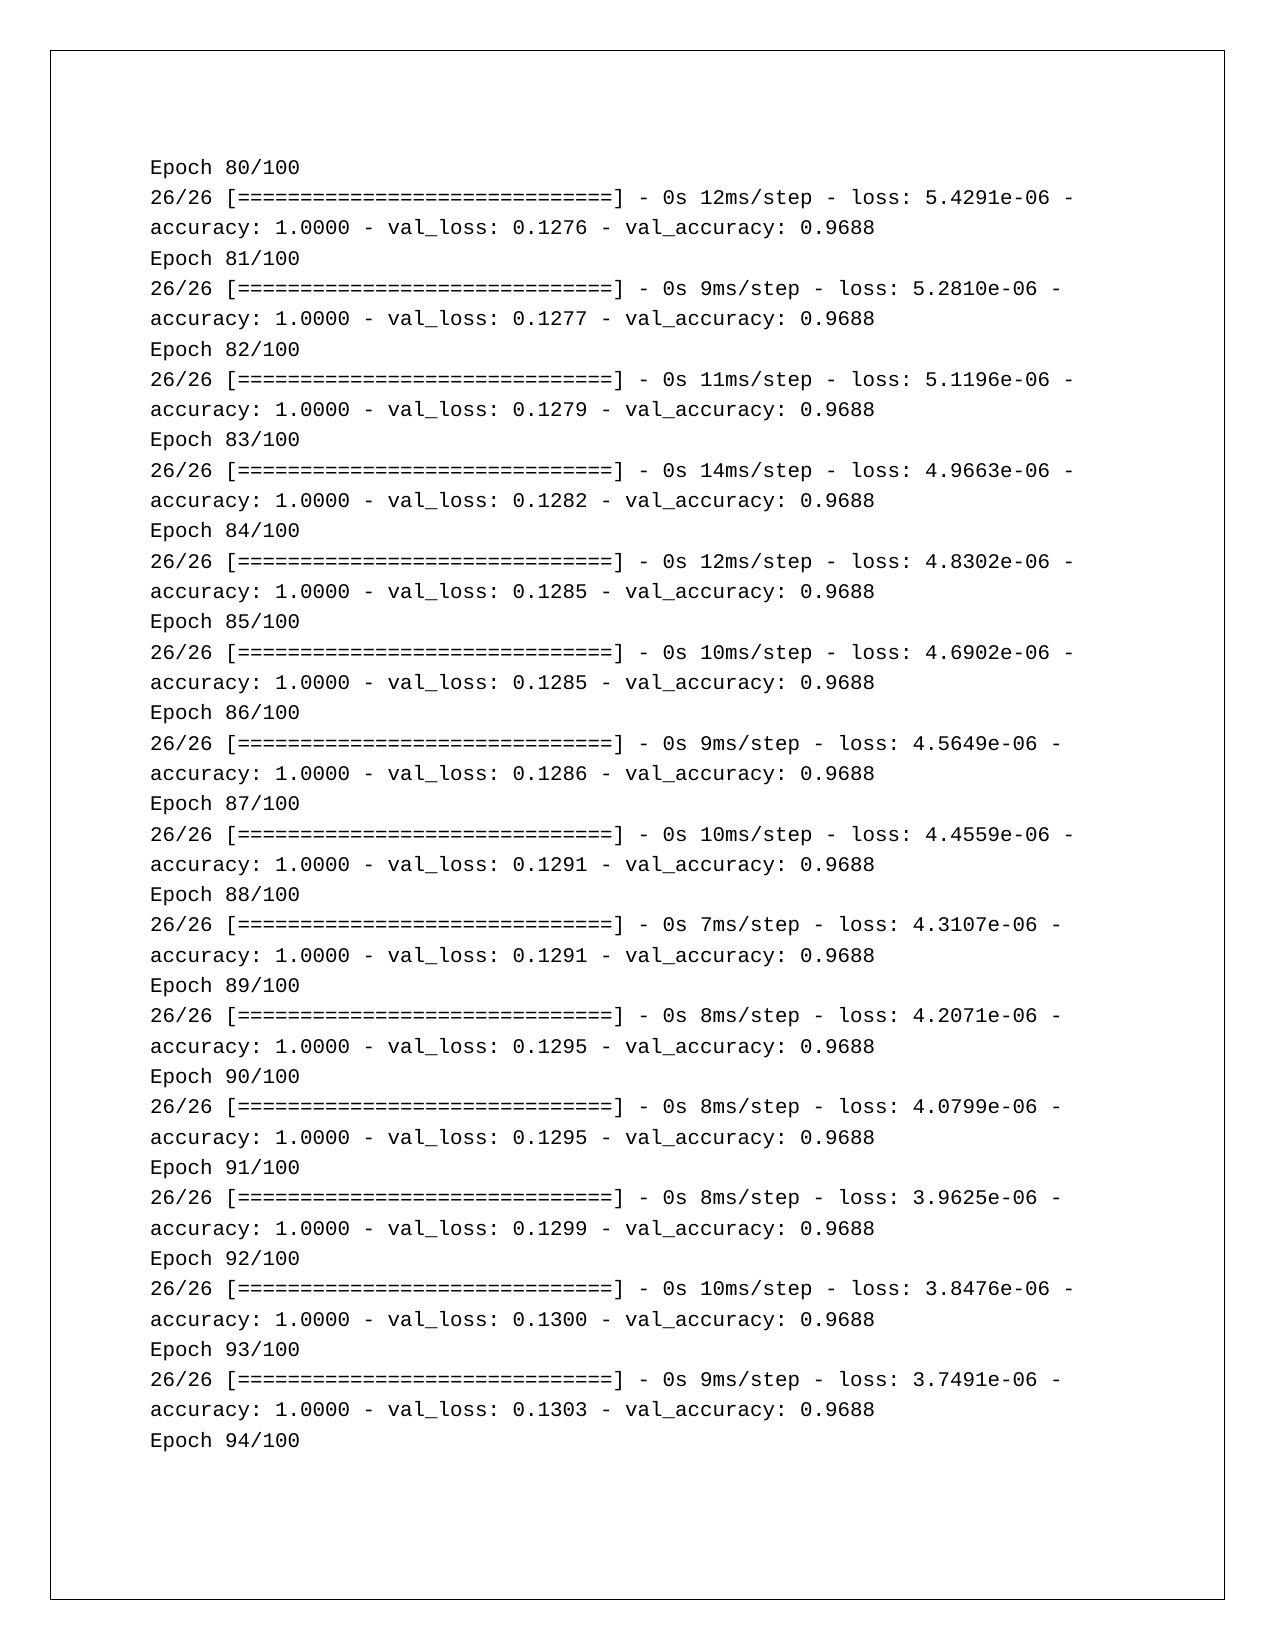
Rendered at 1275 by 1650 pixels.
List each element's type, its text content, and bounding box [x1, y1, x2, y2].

text 26/26 [==============================] - 0s 8ms/step - loss: 4.2071e-06 - accuracy: 1.0000 - val_loss: 0.1295 - val_accuracy: 0.9688 [150, 999, 1125, 1059]
text 26/26 [==============================] - 0s 9ms/step - loss: 4.5649e-06 - accuracy: 1.0000 - val_loss: 0.1286 - val_accuracy: 0.9688 [150, 726, 1125, 787]
text 26/26 [==============================] - 0s 10ms/step - loss: 3.8476e-06 - accuracy: 1.0000 - val_loss: 0.1300 - val_accuracy: 0.9688 [150, 1272, 1125, 1332]
text Epoch 91/100 [150, 1150, 1125, 1181]
text Epoch 94/100 [150, 1423, 1125, 1453]
text Epoch 90/100 [150, 1059, 1125, 1090]
text Epoch 82/100 [150, 332, 1125, 362]
text 26/26 [==============================] - 0s 10ms/step - loss: 4.4559e-06 - accuracy: 1.0000 - val_loss: 0.1291 - val_accuracy: 0.9688 [150, 817, 1125, 877]
text 26/26 [==============================] - 0s 14ms/step - loss: 4.9663e-06 - accuracy: 1.0000 - val_loss: 0.1282 - val_accuracy: 0.9688 [150, 453, 1125, 514]
text 26/26 [==============================] - 0s 7ms/step - loss: 4.3107e-06 - accuracy: 1.0000 - val_loss: 0.1291 - val_accuracy: 0.9688 [150, 908, 1125, 968]
text 26/26 [==============================] - 0s 9ms/step - loss: 5.2810e-06 - accuracy: 1.0000 - val_loss: 0.1277 - val_accuracy: 0.9688 [150, 271, 1125, 332]
text Epoch 83/100 [150, 423, 1125, 453]
text Epoch 81/100 [150, 241, 1125, 271]
text 26/26 [==============================] - 0s 12ms/step - loss: 4.8302e-06 - accuracy: 1.0000 - val_loss: 0.1285 - val_accuracy: 0.9688 [150, 544, 1125, 605]
text 26/26 [==============================] - 0s 10ms/step - loss: 4.6902e-06 - accuracy: 1.0000 - val_loss: 0.1285 - val_accuracy: 0.9688 [150, 635, 1125, 696]
text Epoch 86/100 [150, 696, 1125, 726]
text Epoch 80/100 [150, 150, 1125, 180]
text 26/26 [==============================] - 0s 12ms/step - loss: 5.4291e-06 - accuracy: 1.0000 - val_loss: 0.1276 - val_accuracy: 0.9688 [150, 180, 1125, 241]
text Epoch 93/100 [150, 1332, 1125, 1362]
text 26/26 [==============================] - 0s 11ms/step - loss: 5.1196e-06 - accuracy: 1.0000 - val_loss: 0.1279 - val_accuracy: 0.9688 [150, 362, 1125, 423]
text Epoch 88/100 [150, 877, 1125, 908]
text 26/26 [==============================] - 0s 8ms/step - loss: 3.9625e-06 - accuracy: 1.0000 - val_loss: 0.1299 - val_accuracy: 0.9688 [150, 1181, 1125, 1241]
text 26/26 [==============================] - 0s 9ms/step - loss: 3.7491e-06 - accuracy: 1.0000 - val_loss: 0.1303 - val_accuracy: 0.9688 [150, 1362, 1125, 1423]
text Epoch 92/100 [150, 1241, 1125, 1272]
text Epoch 85/100 [150, 605, 1125, 635]
text 26/26 [==============================] - 0s 8ms/step - loss: 4.0799e-06 - accuracy: 1.0000 - val_loss: 0.1295 - val_accuracy: 0.9688 [150, 1090, 1125, 1150]
text Epoch 87/100 [150, 787, 1125, 817]
text Epoch 89/100 [150, 968, 1125, 999]
text Epoch 84/100 [150, 514, 1125, 544]
